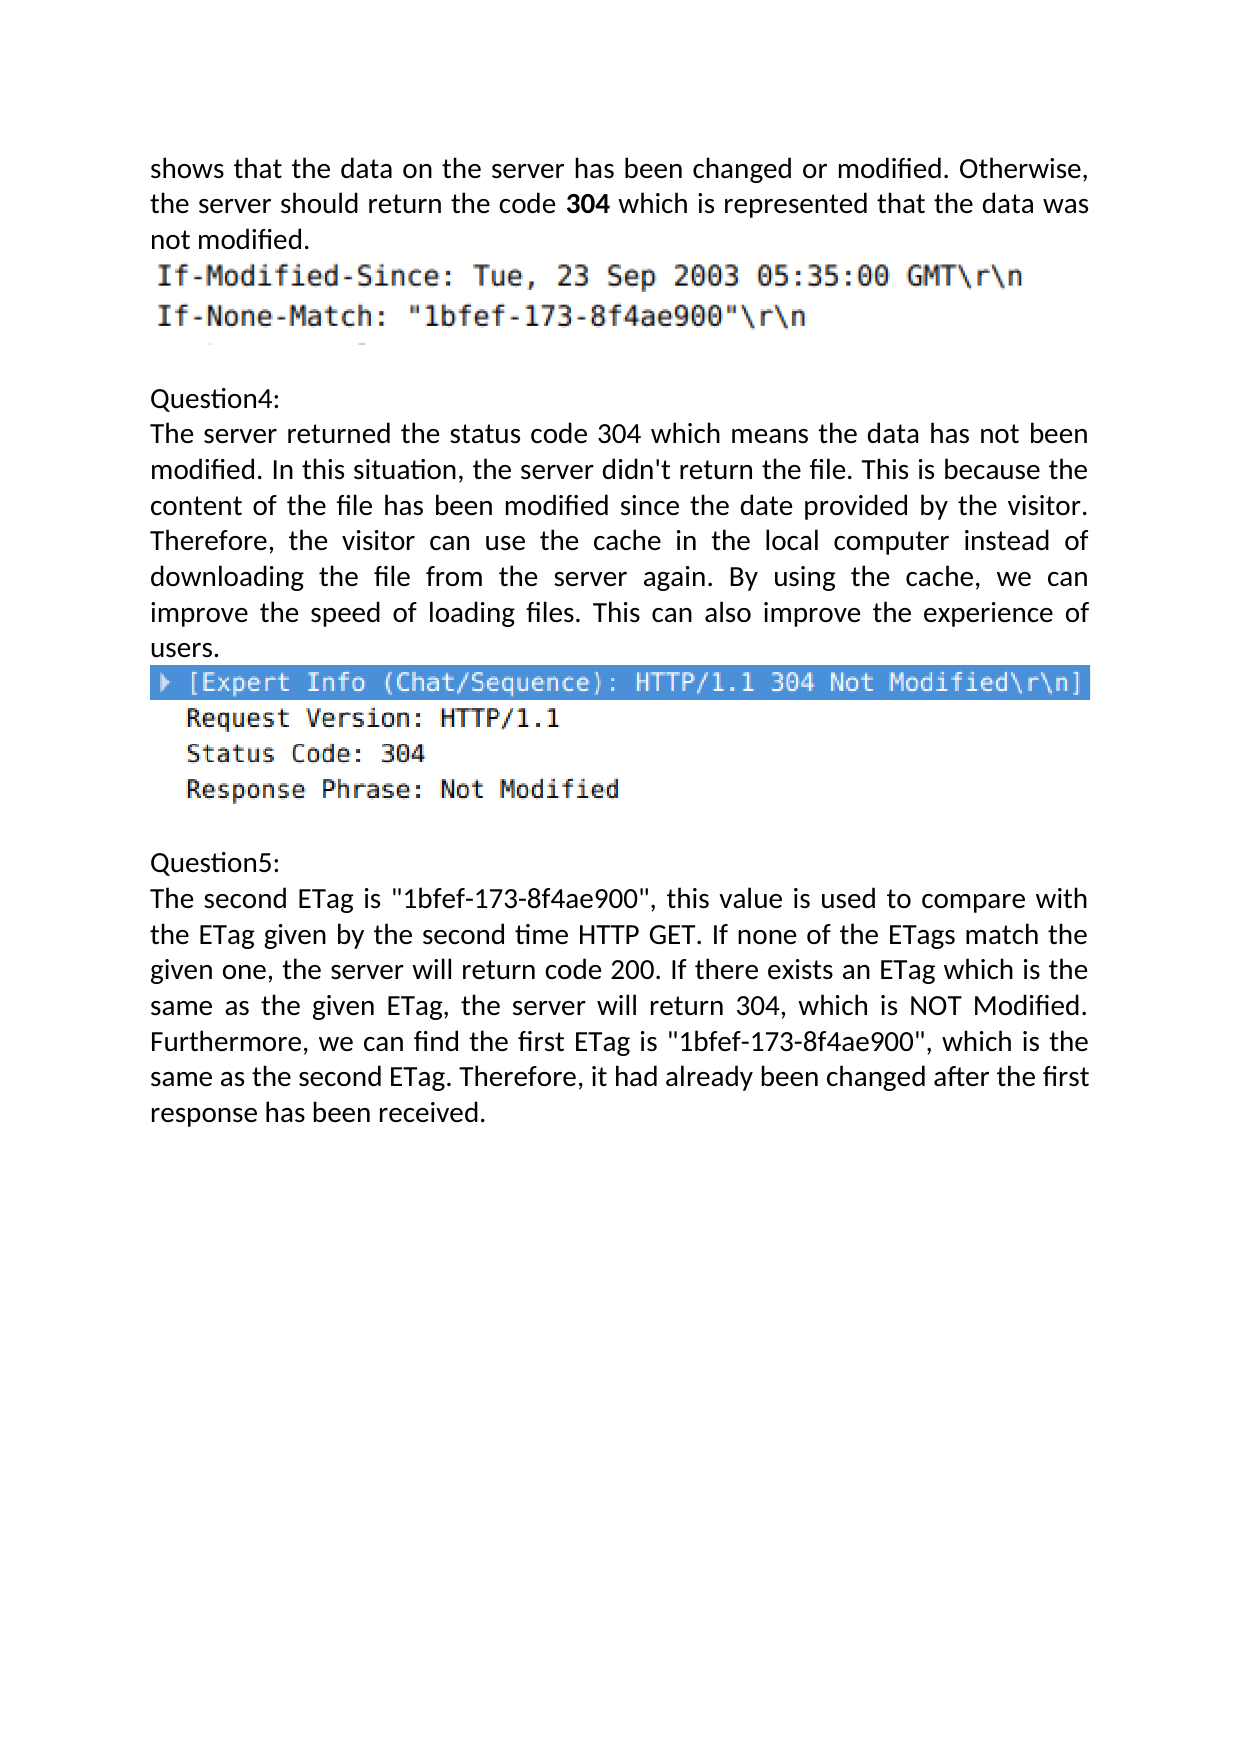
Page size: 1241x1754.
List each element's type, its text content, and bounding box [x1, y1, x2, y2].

text Question5: [150, 844, 1090, 880]
text Question4: [150, 380, 1090, 416]
picture [150, 665, 1091, 809]
text The second ETag is "1bfef-173-8f4ae900", this value is used to compare with the ETag given by the second time HTTP GET. If none of the ETags match the given one, the server will return code 200. If there exists an ETag which is the same as the given ETag, the server will return 304, which is NOT Modified. Furthermore, we can find the first ETag is "1bfef-173-8f4ae900", which is the same as the second ETag. Therefore, it had already been changed after the first response has been received. [150, 880, 1090, 1129]
picture [150, 256, 1040, 345]
text The server returned the status code 304 which means the data has not been modified. In this situation, the server didn't return the file. This is because the content of the file has been modified since the date provided by the visitor. Therefore, the visitor can use the cache in the local computer instead of downloading the file from the server again. By using the cache, we can improve the speed of loading files. This can also improve the experience of users. [150, 416, 1090, 665]
